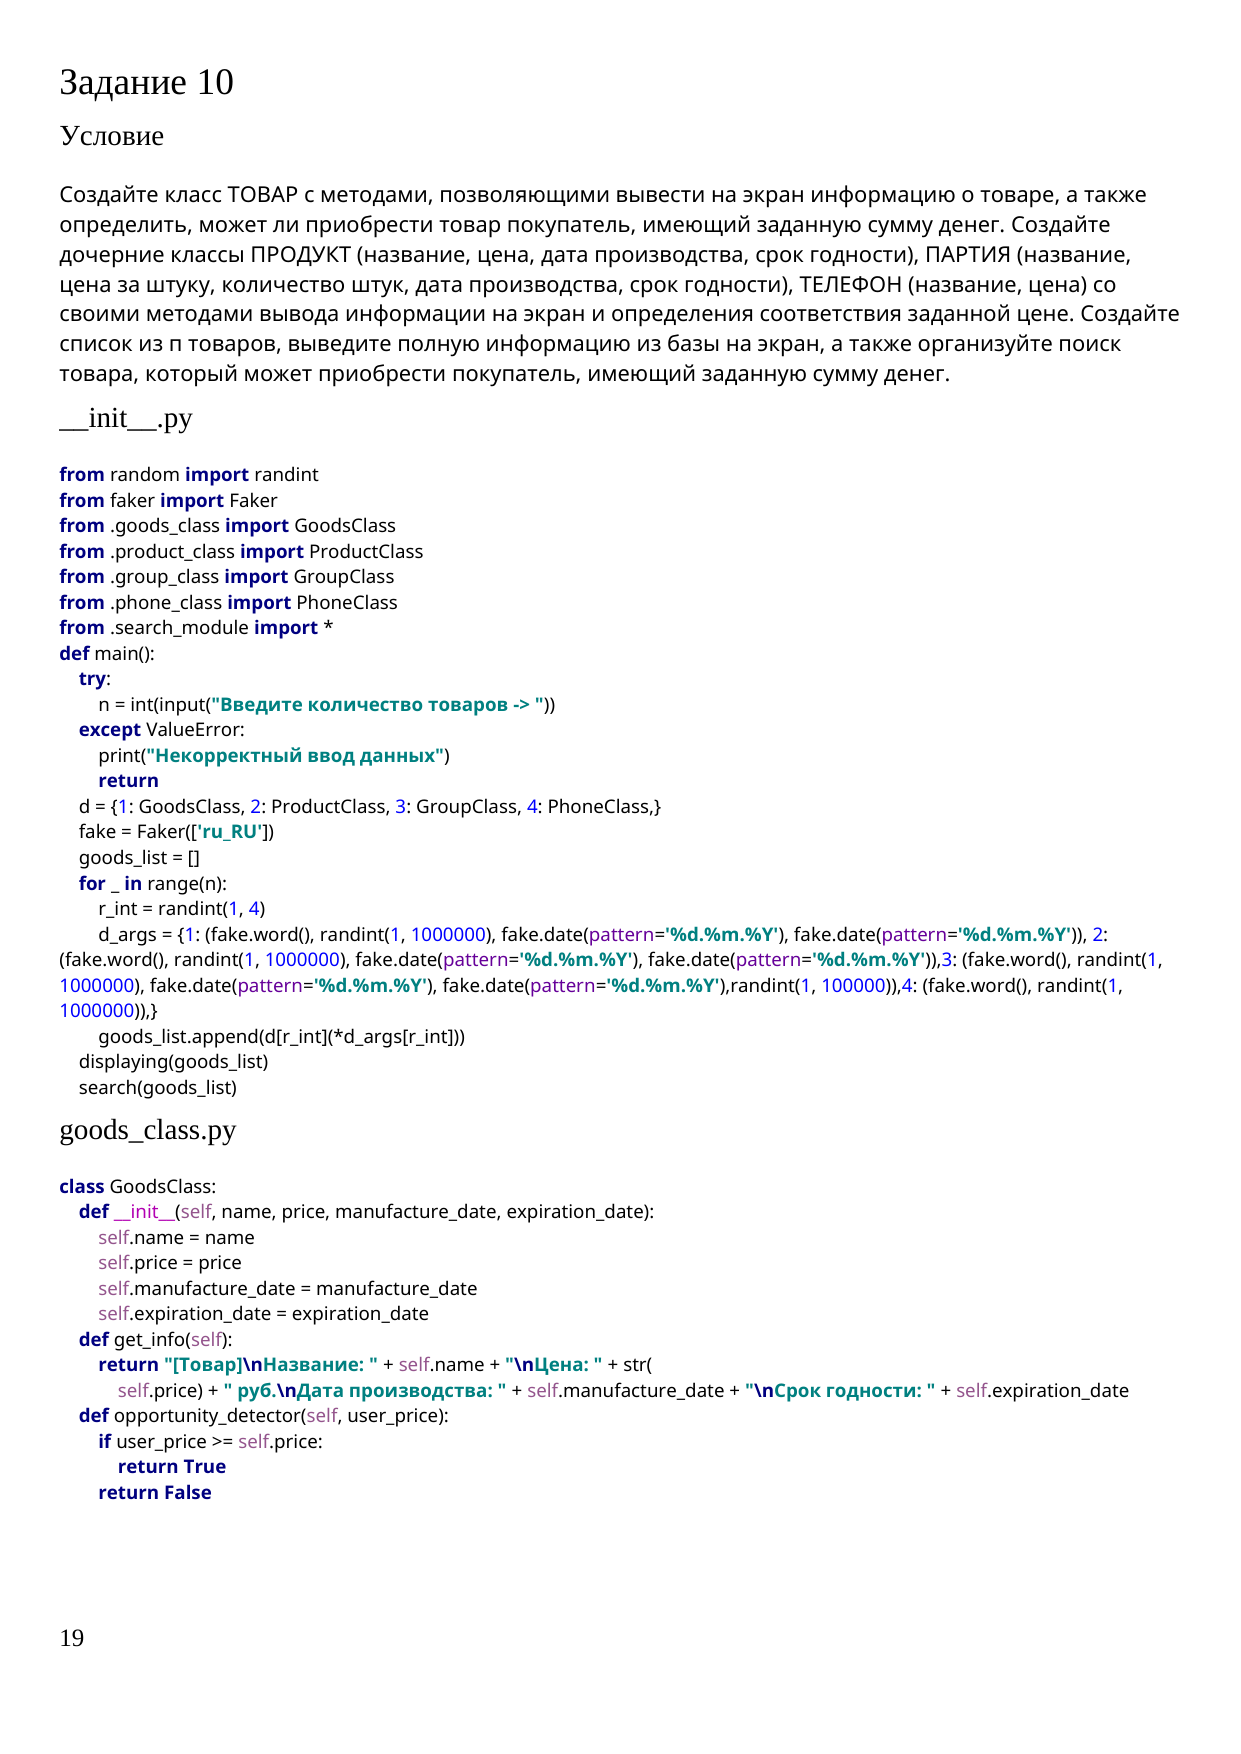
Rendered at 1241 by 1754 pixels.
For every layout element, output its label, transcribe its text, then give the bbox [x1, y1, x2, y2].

subtitle Задание 10 [59, 59, 1181, 102]
text from random import randint from faker import Faker from .goods_class import GoodsClass from .product_class import ProductClass from .group_class import GroupClass from .phone_class import PhoneClass from .search_module import * def main(): try: n = int(input("Введите количество товаров -> ")) except ValueError: print("Некорректный ввод данных") return d = {1: GoodsClass, 2: ProductClass, 3: GroupClass, 4: PhoneClass,} fake = Faker(['ru_RU']) goods_list = [] for _ in range(n): r_int = randint(1, 4) d_args = {1: (fake.word(), randint(1, 1000000), fake.date(pattern='%d.%m.%Y'), fake.date(pattern='%d.%m.%Y')), 2: (fake.word(), randint(1, 1000000), fake.date(pattern='%d.%m.%Y'), fake.date(pattern='%d.%m.%Y')),3: (fake.word(), randint(1, 1000000), fake.date(pattern='%d.%m.%Y'), fake.date(pattern='%d.%m.%Y'),randint(1, 100000)),4: (fake.word(), randint(1, 1000000)),} goods_list.append(d[r_int](*d_args[r_int])) displaying(goods_list) search(goods_list) [59, 461, 1181, 1099]
subtitle Условие [59, 118, 1181, 152]
subtitle __init__.py [59, 400, 1181, 434]
subtitle goods_class.py [59, 1112, 1181, 1146]
text Создайте класс ТОВАР с методами, позволяющими вывести на экран информацию о товаре, а также определить, может ли приобрести товар покупатель, имеющий заданную сумму денег. Создайте дочерние классы ПРОДУКТ (название, цена, дата производства, срок годности), ПАРТИЯ (название, цена за штуку, количество штук, дата производства, срок годности), ТЕЛЕФОН (название, цена) со своими методами вывода информации на экран и определения соответствия заданной цене. Создайте список из п товаров, выведите полную информацию из базы на экран, а также организуйте поиск товара, который может приобрести покупатель, имеющий заданную сумму денег. [59, 179, 1181, 299]
text class GoodsClass: def __init__(self, name, price, manufacture_date, expiration_date): self.name = name self.price = price self.manufacture_date = manufacture_date self.expiration_date = expiration_date def get_info(self): return "[Товар]\nНазвание: " + self.name + "\nЦена: " + str( self.price) + " руб.\nДата производства: " + self.manufacture_date + "\nСрок годности: " + self.expiration_date def opportunity_detector(self, user_price): if user_price >= self.price: return True return False [59, 1173, 1181, 1505]
